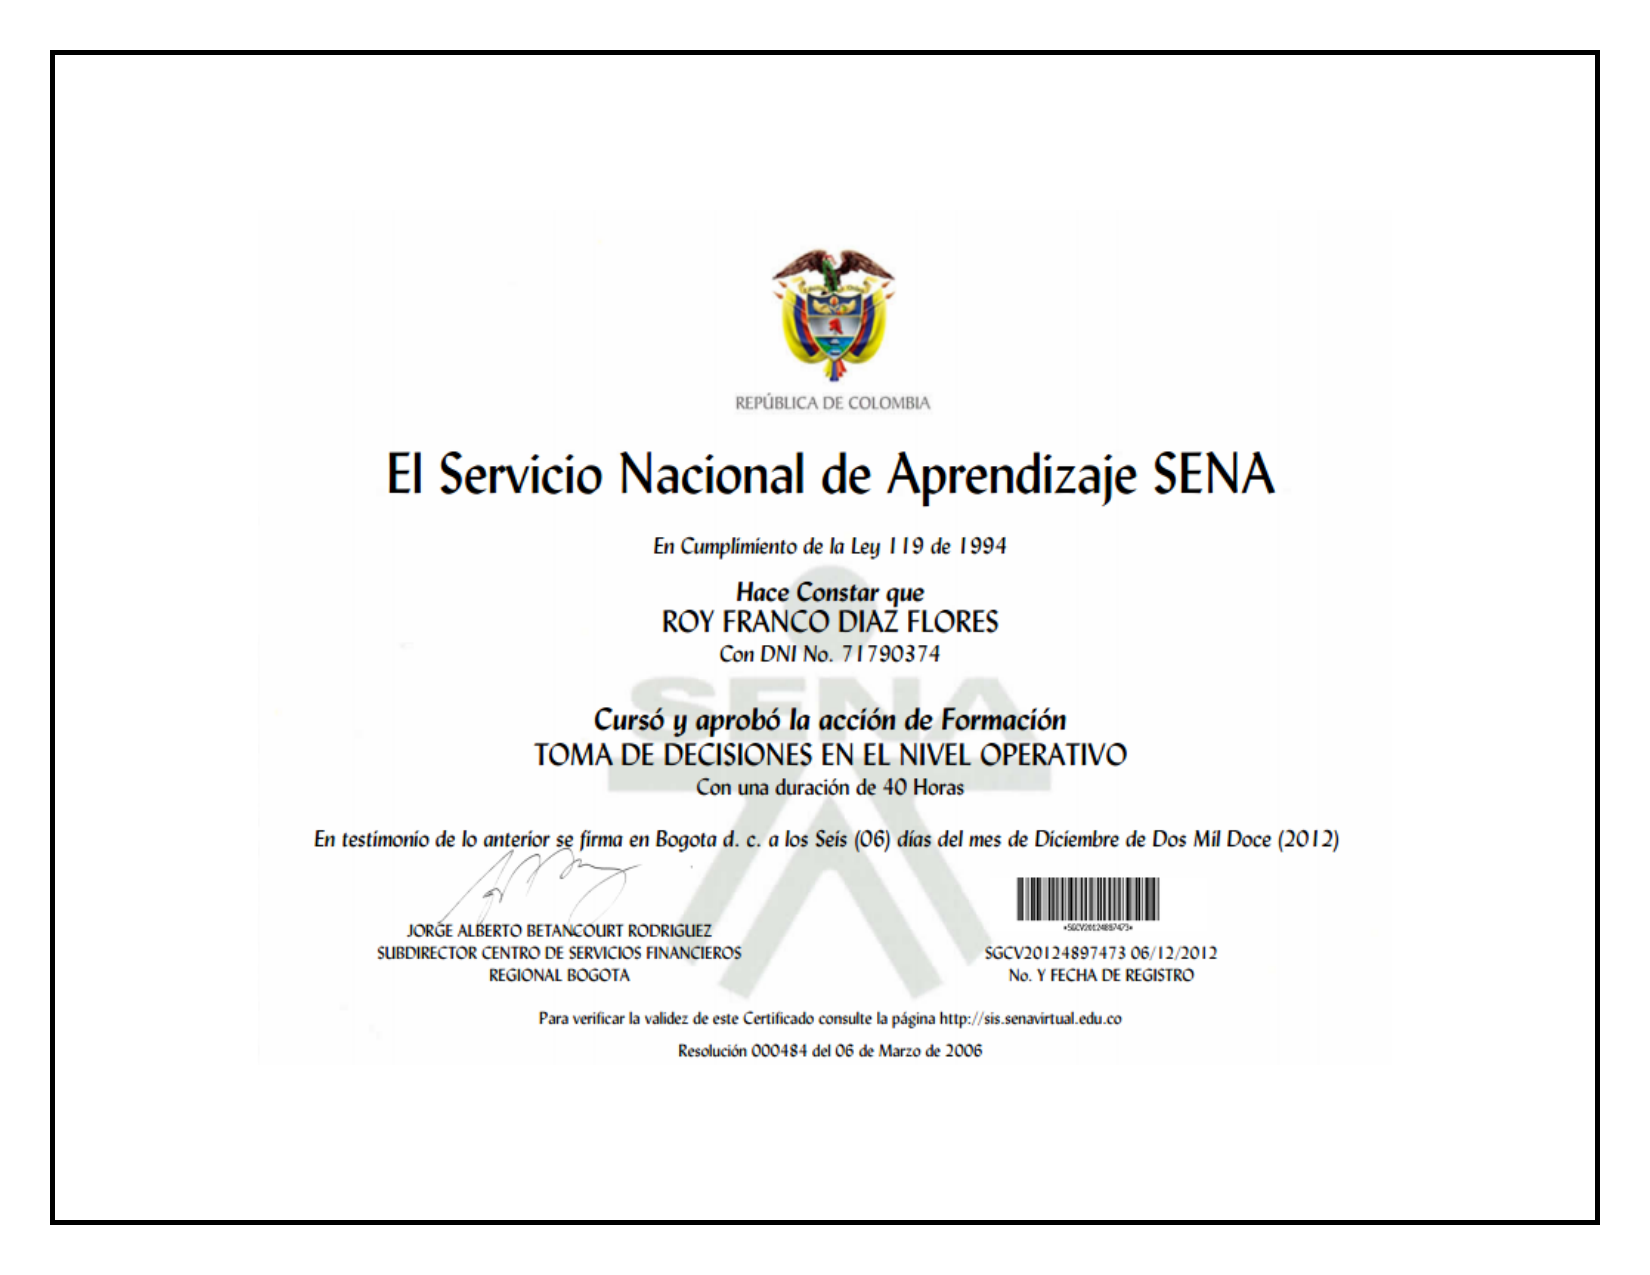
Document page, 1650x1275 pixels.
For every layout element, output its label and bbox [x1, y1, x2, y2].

picture [257, 210, 1393, 1065]
